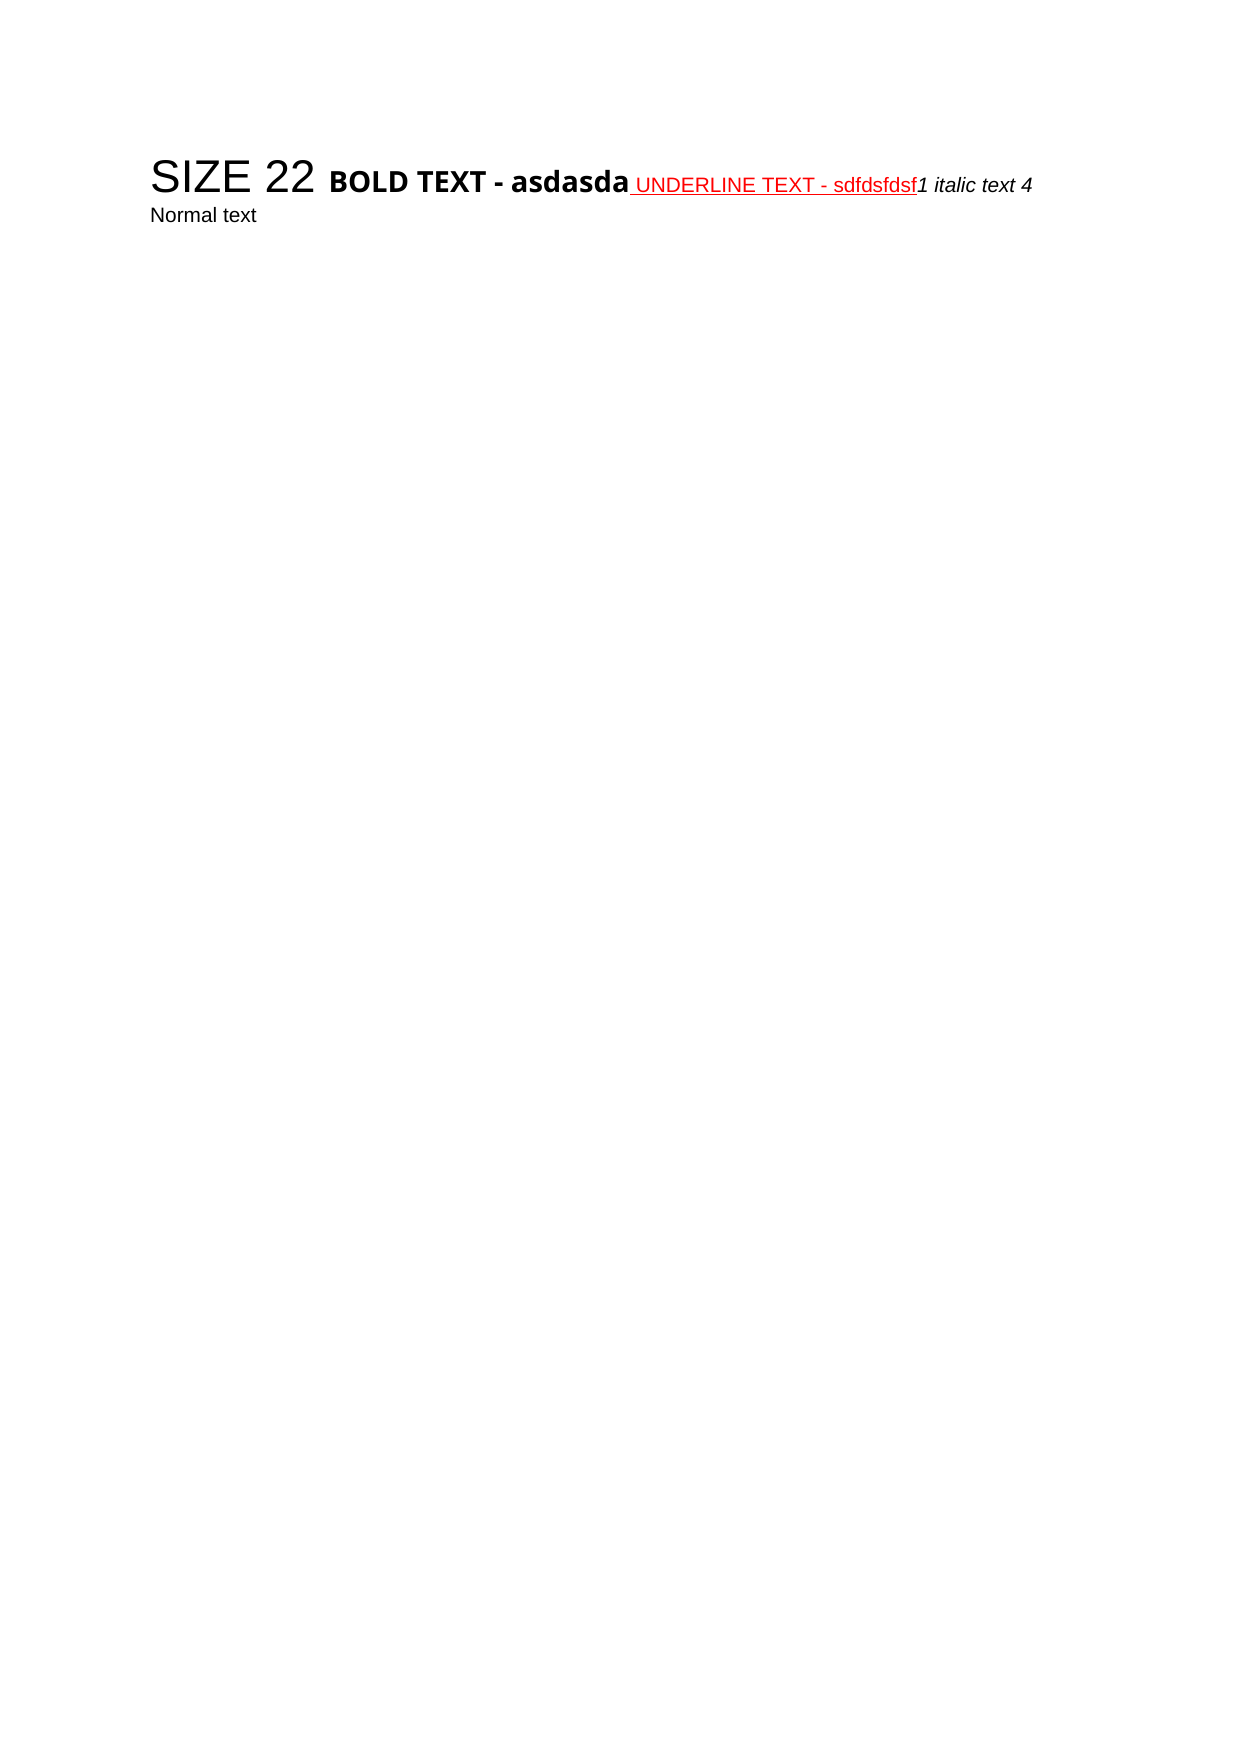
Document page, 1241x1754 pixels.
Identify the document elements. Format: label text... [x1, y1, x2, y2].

text SIZE 22 BOLD TEXT - asdasda UNDERLINE TEXT - sdfdsfdsf1 italic text 4 Normal text [150, 150, 1090, 227]
